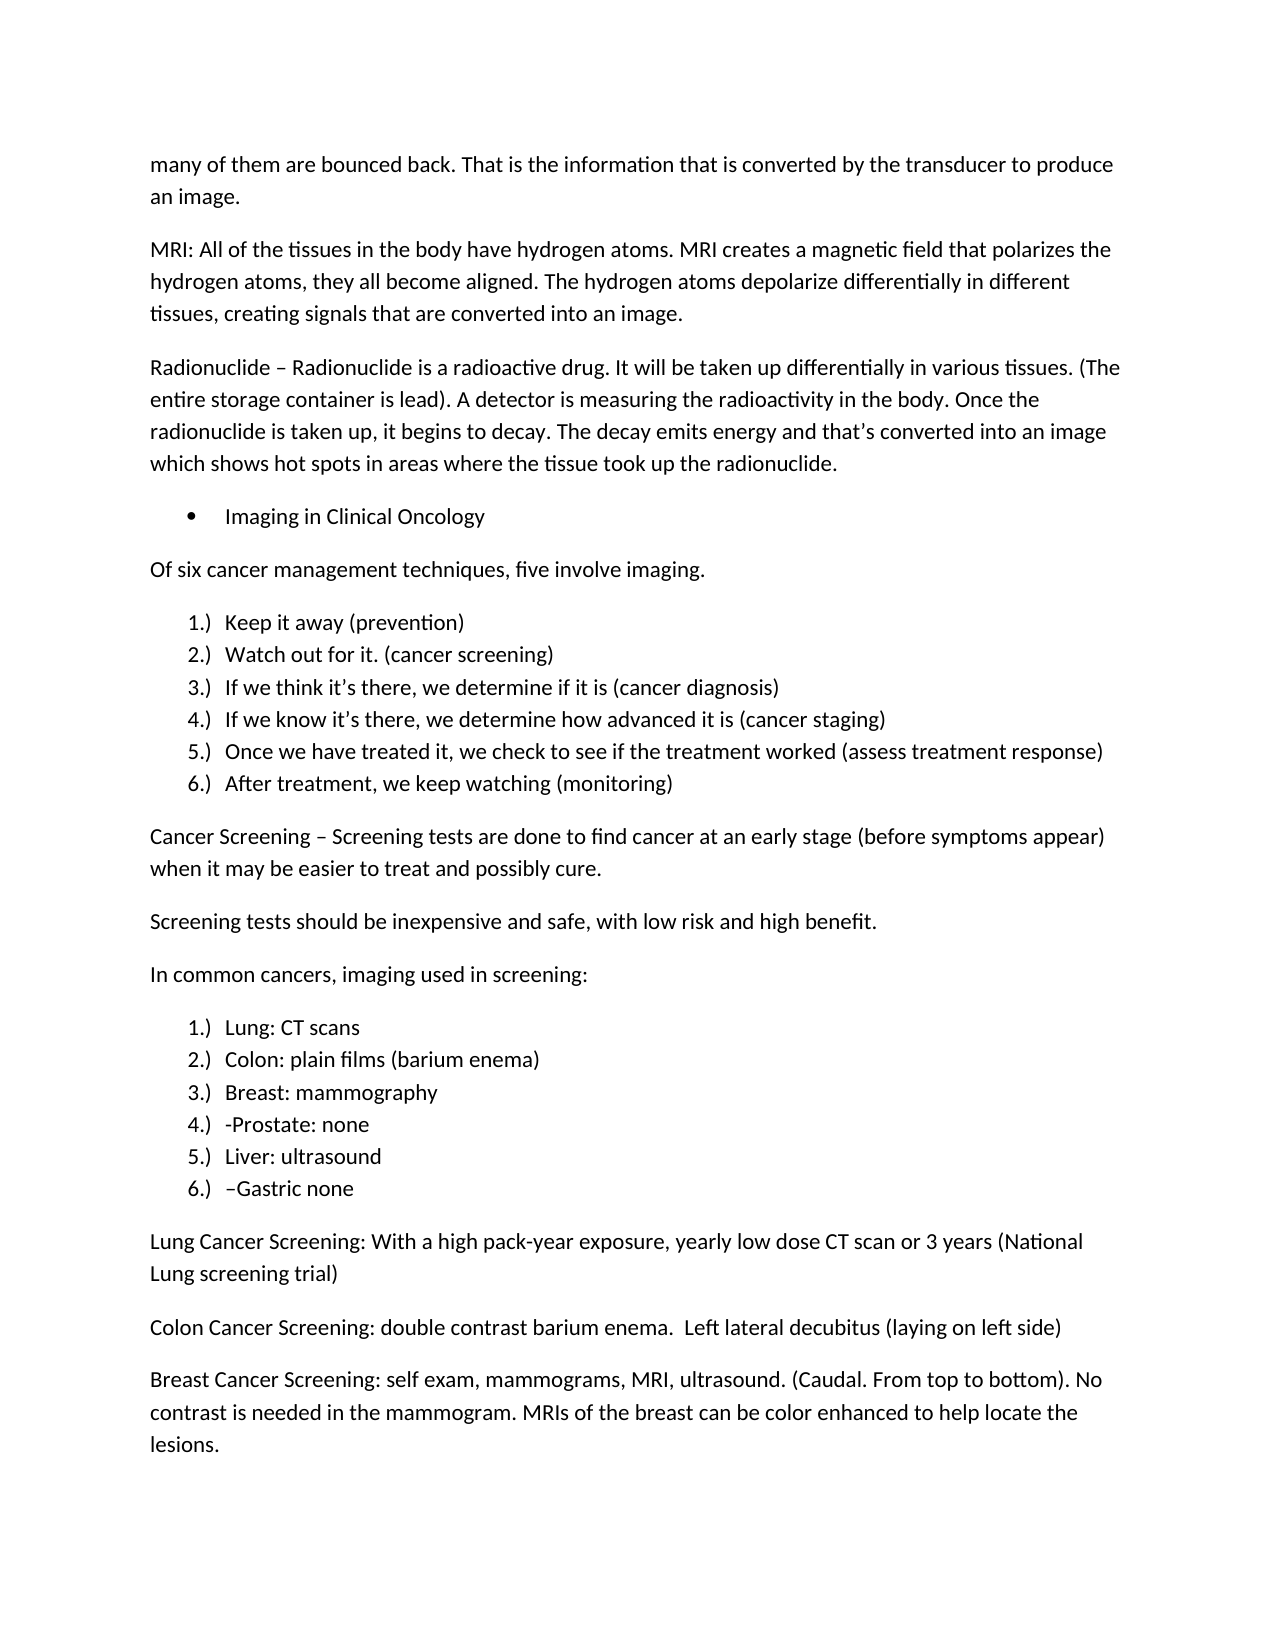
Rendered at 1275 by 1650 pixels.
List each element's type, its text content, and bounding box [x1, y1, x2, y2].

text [150, 150, 1125, 210]
text Breast Cancer Screening: self exam, mammograms, MRI, ultrasound. (Caudal. From top to bottom). No contrast is needed in the mammogram. MRIs of the breast can be color enhanced to help locate the lesions. [150, 1366, 1125, 1458]
list Liver: ultrasound [187, 1142, 1125, 1170]
list -Prostate: none [187, 1110, 1125, 1138]
list Lung: CT scans [187, 1013, 1125, 1041]
text Screening tests should be inexpensive and safe, with low risk and high benefit. [150, 907, 1125, 935]
list After treatment, we keep watching (monitoring) [187, 769, 1125, 797]
list If we think it’s there, we determine if it is (cancer diagnosis) [187, 673, 1125, 701]
text Colon Cancer Screening: double contrast barium enema. Left lateral decubitus (laying on left side) [150, 1313, 1125, 1341]
list If we know it’s there, we determine how advanced it is (cancer staging) [187, 705, 1125, 733]
text Radionuclide – Radionuclide is a radioactive drug. It will be taken up differentially in various tissues. (The entire storage container is lead). A detector is measuring the radioactivity in the body. Once the radionuclide is taken up, it begins to decay. The decay emits energy and that’s converted into an image which shows hot spots in areas where the tissue took up the radionuclide. [150, 353, 1125, 477]
list Breast: mammography [187, 1078, 1125, 1106]
text Of six cancer management techniques, five involve imaging. [150, 555, 1125, 583]
text Cancer Screening – Screening tests are done to find cancer at an early stage (before symptoms appear) when it may be easier to treat and possibly cure. [150, 822, 1125, 882]
list Watch out for it. (cancer screening) [187, 640, 1125, 668]
text MRI: All of the tissues in the body have hydrogen atoms. MRI creates a magnetic field that polarizes the hydrogen atoms, they all become aligned. The hydrogen atoms depolarize differentially in different tissues, creating signals that are converted into an image. [150, 235, 1125, 328]
text Lung Cancer Screening: With a high pack-year exposure, yearly low dose CT scan or 3 years (National Lung screening trial) [150, 1227, 1125, 1288]
list Imaging in Clinical Oncology [187, 502, 1125, 530]
list Once we have treated it, we check to see if the treatment worked (assess treatment response) [187, 737, 1125, 765]
list Colon: plain films (barium enema) [187, 1046, 1125, 1074]
text In common cancers, imaging used in screening: [150, 960, 1125, 988]
list –Gastric none [187, 1174, 1125, 1202]
list Keep it away (prevention) [187, 608, 1125, 636]
